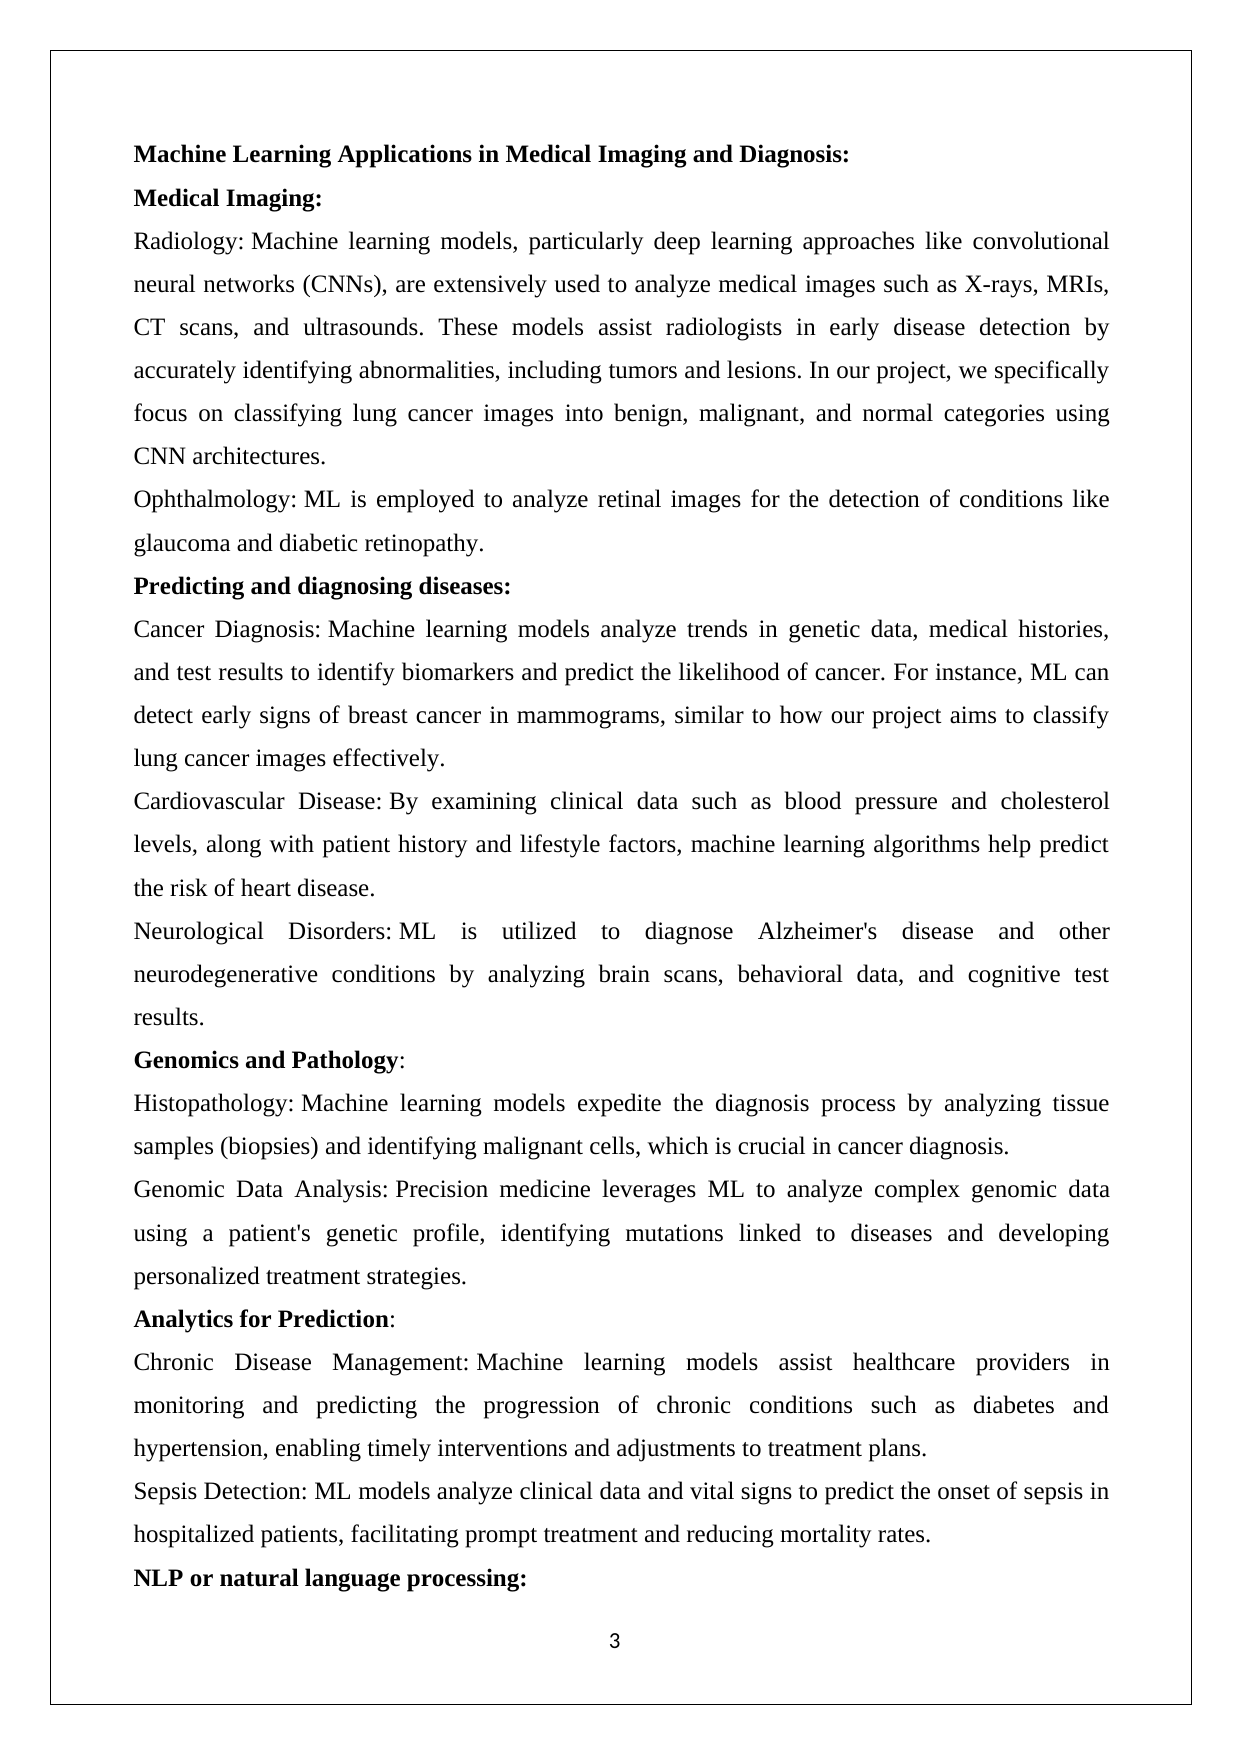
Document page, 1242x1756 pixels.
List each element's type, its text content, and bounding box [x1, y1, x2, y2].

text Analytics for Prediction: [133, 1304, 1110, 1333]
text Machine Learning Applications in Medical Imaging and Diagnosis: [133, 139, 1110, 168]
text Cardiovascular Disease: By examining clinical data such as blood pressure and cholesterol levels, along with patient history and lifestyle factors, machine learning algorithms help predict the risk of heart disease. [133, 786, 1110, 901]
text Genomics and Pathology: [133, 1045, 1110, 1074]
text NLP or natural language processing: [133, 1563, 1110, 1591]
text Ophthalmology: ML is employed to analyze retinal images for the detection of conditions like glaucoma and diabetic retinopathy. [133, 484, 1110, 556]
text Histopathology: Machine learning models expedite the diagnosis process by analyzing tissue samples (biopsies) and identifying malignant cells, which is crucial in cancer diagnosis. [133, 1088, 1110, 1160]
text Predicting and diagnosing diseases: [133, 571, 1110, 599]
text Sepsis Detection: ML models analyze clinical data and vital signs to predict the onset of sepsis in hospitalized patients, facilitating prompt treatment and reducing mortality rates. [133, 1476, 1110, 1548]
text Chronic Disease Management: Machine learning models assist healthcare providers in monitoring and predicting the progression of chronic conditions such as diabetes and hypertension, enabling timely interventions and adjustments to treatment plans. [133, 1347, 1110, 1462]
text Radiology: Machine learning models, particularly deep learning approaches like convolutional neural networks (CNNs), are extensively used to analyze medical images such as X-rays, MRIs, CT scans, and ultrasounds. These models assist radiologists in early disease detection by accurately identifying abnormalities, including tumors and lesions. In our project, we specifically focus on classifying lung cancer images into benign, malignant, and normal categories using CNN architectures. [133, 226, 1110, 470]
text Neurological Disorders: ML is utilized to diagnose Alzheimer's disease and other neurodegenerative conditions by analyzing brain scans, behavioral data, and cognitive test results. [133, 916, 1110, 1031]
text Cancer Diagnosis: Machine learning models analyze trends in genetic data, medical histories, and test results to identify biomarkers and predict the likelihood of cancer. For instance, ML can detect early signs of breast cancer in mammograms, similar to how our project aims to classify lung cancer images effectively. [133, 614, 1110, 772]
text Genomic Data Analysis: Precision medicine leverages ML to analyze complex genomic data using a patient's genetic profile, identifying mutations linked to diseases and developing personalized treatment strategies. [133, 1174, 1110, 1289]
text Medical Imaging: [133, 183, 1110, 211]
